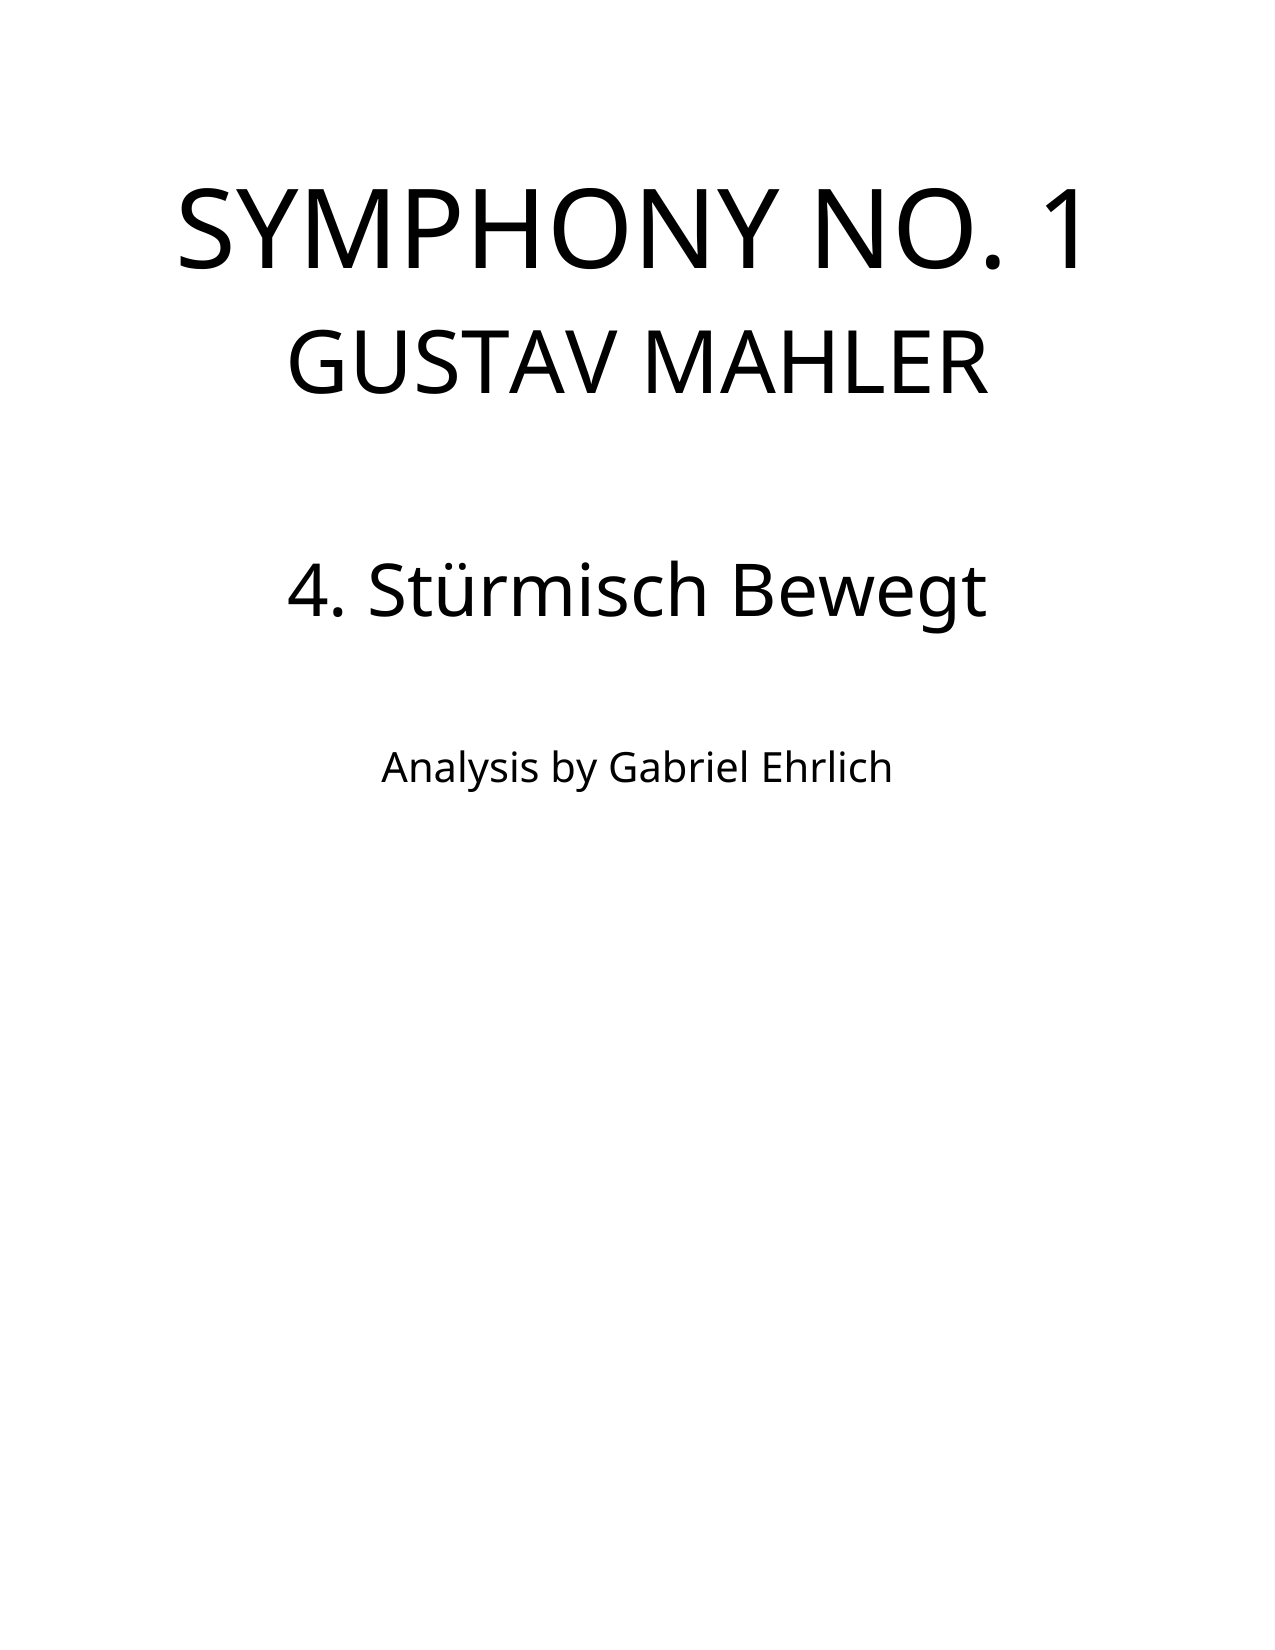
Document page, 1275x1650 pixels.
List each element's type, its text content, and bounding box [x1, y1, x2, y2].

text 4. Stürmisch Bewegt [150, 539, 1125, 638]
text Analysis by Gabriel Ehrlich [150, 737, 1125, 794]
text SYMPHONY NO. 1 [150, 150, 1125, 300]
text GUSTAV MAHLER [150, 300, 1125, 419]
